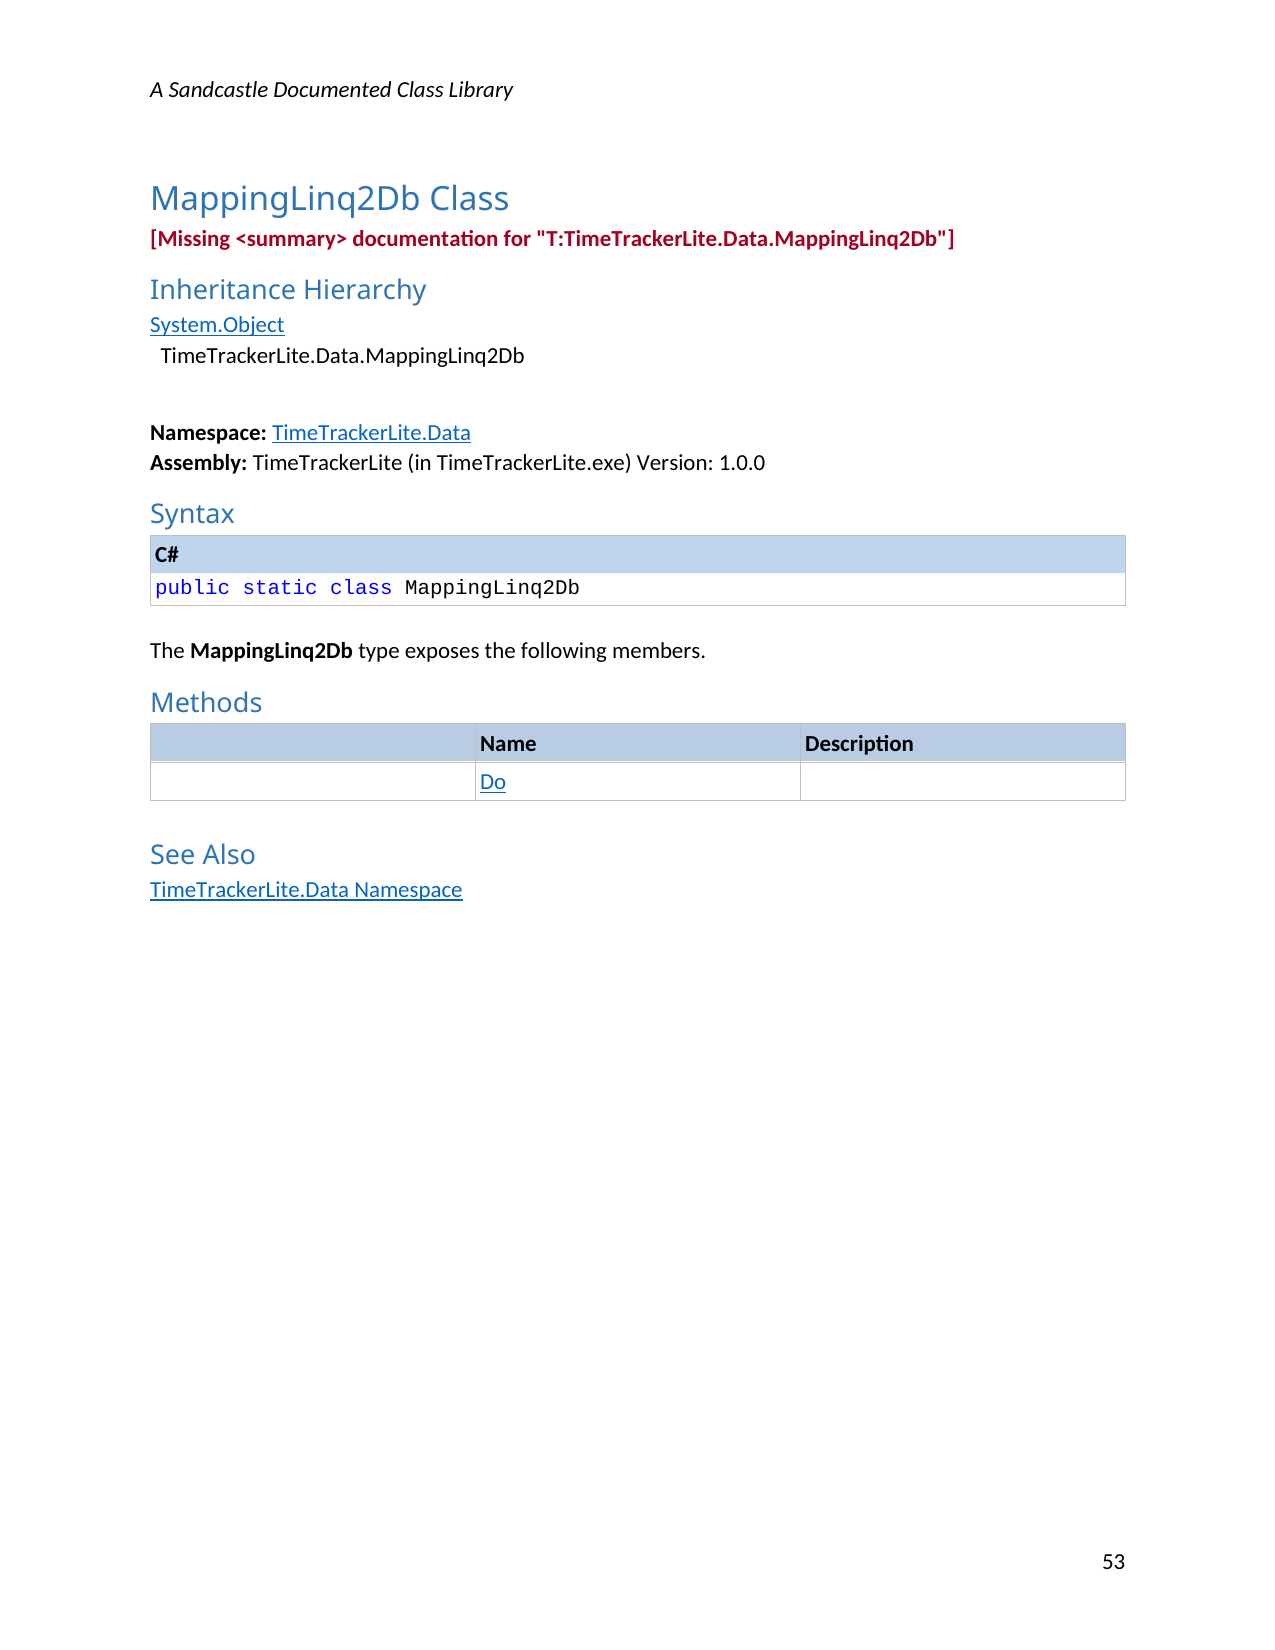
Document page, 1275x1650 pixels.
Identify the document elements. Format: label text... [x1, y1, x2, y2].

text Namespace: TimeTrackerLite.DataAssembly: TimeTrackerLite (in TimeTrackerLite.exe) Version: 1.0.0 [150, 388, 1125, 476]
table_header C# [151, 536, 1125, 573]
table_cell public static class MappingLinq2Db [151, 573, 1125, 605]
table_header Description [801, 724, 1125, 761]
subtitle Inheritance Hierarchy [150, 271, 1125, 308]
subtitle Methods [150, 683, 1125, 720]
text TimeTrackerLite.Data Namespace [150, 875, 1125, 903]
subtitle MappingLinq2Db Class [150, 175, 1125, 220]
subtitle Syntax [150, 495, 1125, 532]
text [Missing <summary> documentation for "T:TimeTrackerLite.Data.MappingLinq2Db"] [150, 224, 1125, 252]
subtitle See Also [150, 835, 1125, 872]
table_header Name [476, 724, 800, 761]
table_cell Do [476, 763, 800, 800]
table_cell [151, 763, 475, 800]
table_cell [801, 763, 1125, 800]
table_header [151, 724, 475, 761]
text System.Object TimeTrackerLite.Data.MappingLinq2Db [150, 311, 1125, 369]
text The MappingLinq2Db type exposes the following members. [150, 637, 1125, 665]
